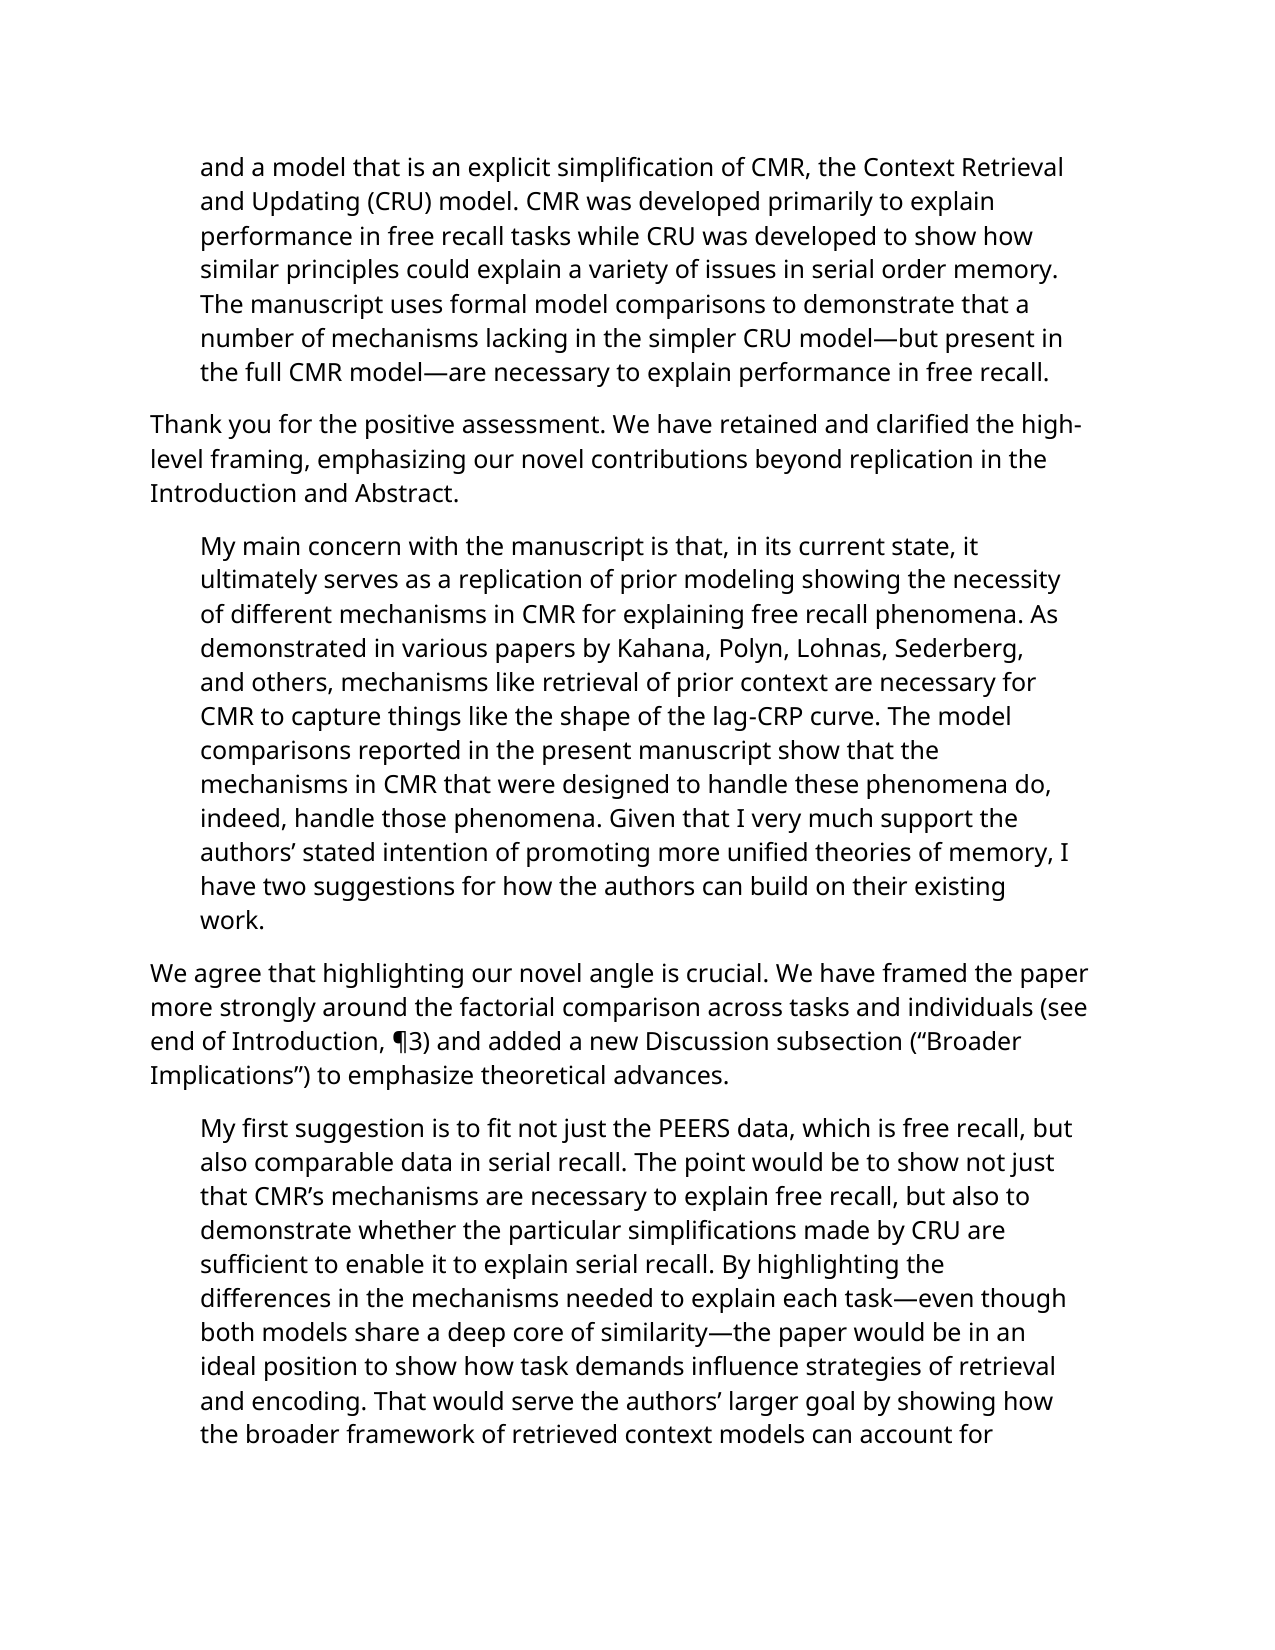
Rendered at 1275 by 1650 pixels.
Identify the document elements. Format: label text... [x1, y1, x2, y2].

text My main concern with the manuscript is that, in its current state, it ultimately serves as a replication of prior modeling showing the necessity of different mechanisms in CMR for explaining free recall phenomena. As demonstrated in various papers by Kahana, Polyn, Lohnas, Sederberg, and others, mechanisms like retrieval of prior context are necessary for CMR to capture things like the shape of the lag‑CRP curve. The model comparisons reported in the present manuscript show that the mechanisms in CMR that were designed to handle these phenomena do, indeed, handle those phenomena. Given that I very much support the authors’ stated intention of promoting more unified theories of memory, I have two suggestions for how the authors can build on their existing work. [200, 528, 1075, 937]
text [200, 1111, 1075, 1451]
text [200, 150, 1075, 388]
text Thank you for the positive assessment. We have retained and clarified the high‐level framing, emphasizing our novel contributions beyond replication in the Introduction and Abstract. [150, 407, 1125, 509]
text We agree that highlighting our novel angle is crucial. We have framed the paper more strongly around the factorial comparison across tasks and individuals (see end of Introduction, ¶3) and added a new Discussion subsection (“Broader Implications”) to emphasize theoretical advances. [150, 956, 1125, 1092]
